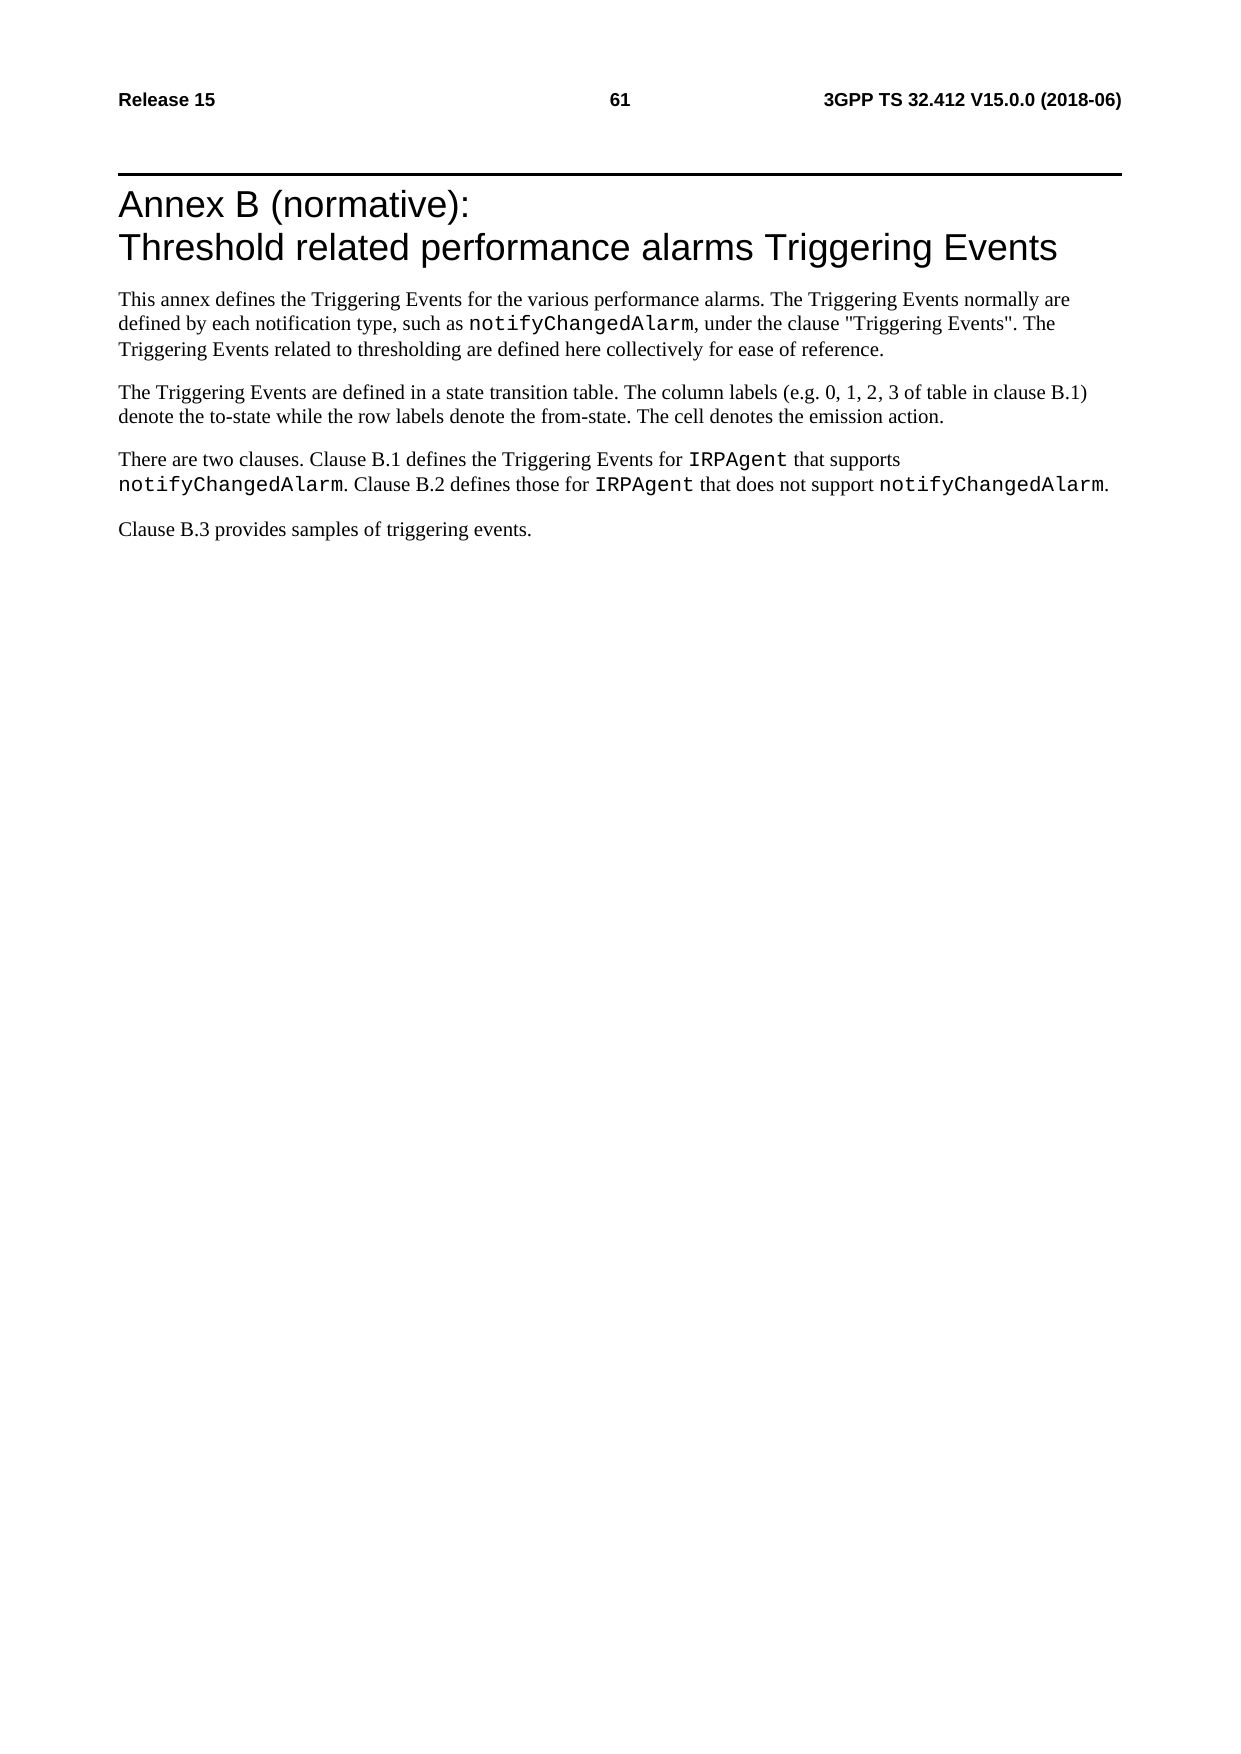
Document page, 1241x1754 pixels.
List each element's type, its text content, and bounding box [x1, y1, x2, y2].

text The Triggering Events are defined in a state transition table. The column labels (e.g. 0, 1, 2, 3 of table in clause B.1) denote the to-state while the row labels denote the from-state. The cell denotes the emission action. [118, 380, 1122, 428]
text There are two clauses. Clause B.1 defines the Triggering Events for IRPAgent that supports notifyChangedAlarm. Clause B.2 defines those for IRPAgent that does not support notifyChangedAlarm. [118, 447, 1122, 498]
subtitle Annex B (normative): Threshold related performance alarms Triggering Events [118, 176, 1122, 268]
text This annex defines the Triggering Events for the various performance alarms. The Triggering Events normally are defined by each notification type, such as notifyChangedAlarm, under the clause "Triggering Events". The Triggering Events related to thresholding are defined here collectively for ease of reference. [118, 287, 1122, 361]
text Clause B.3 provides samples of triggering events. [118, 517, 1122, 541]
